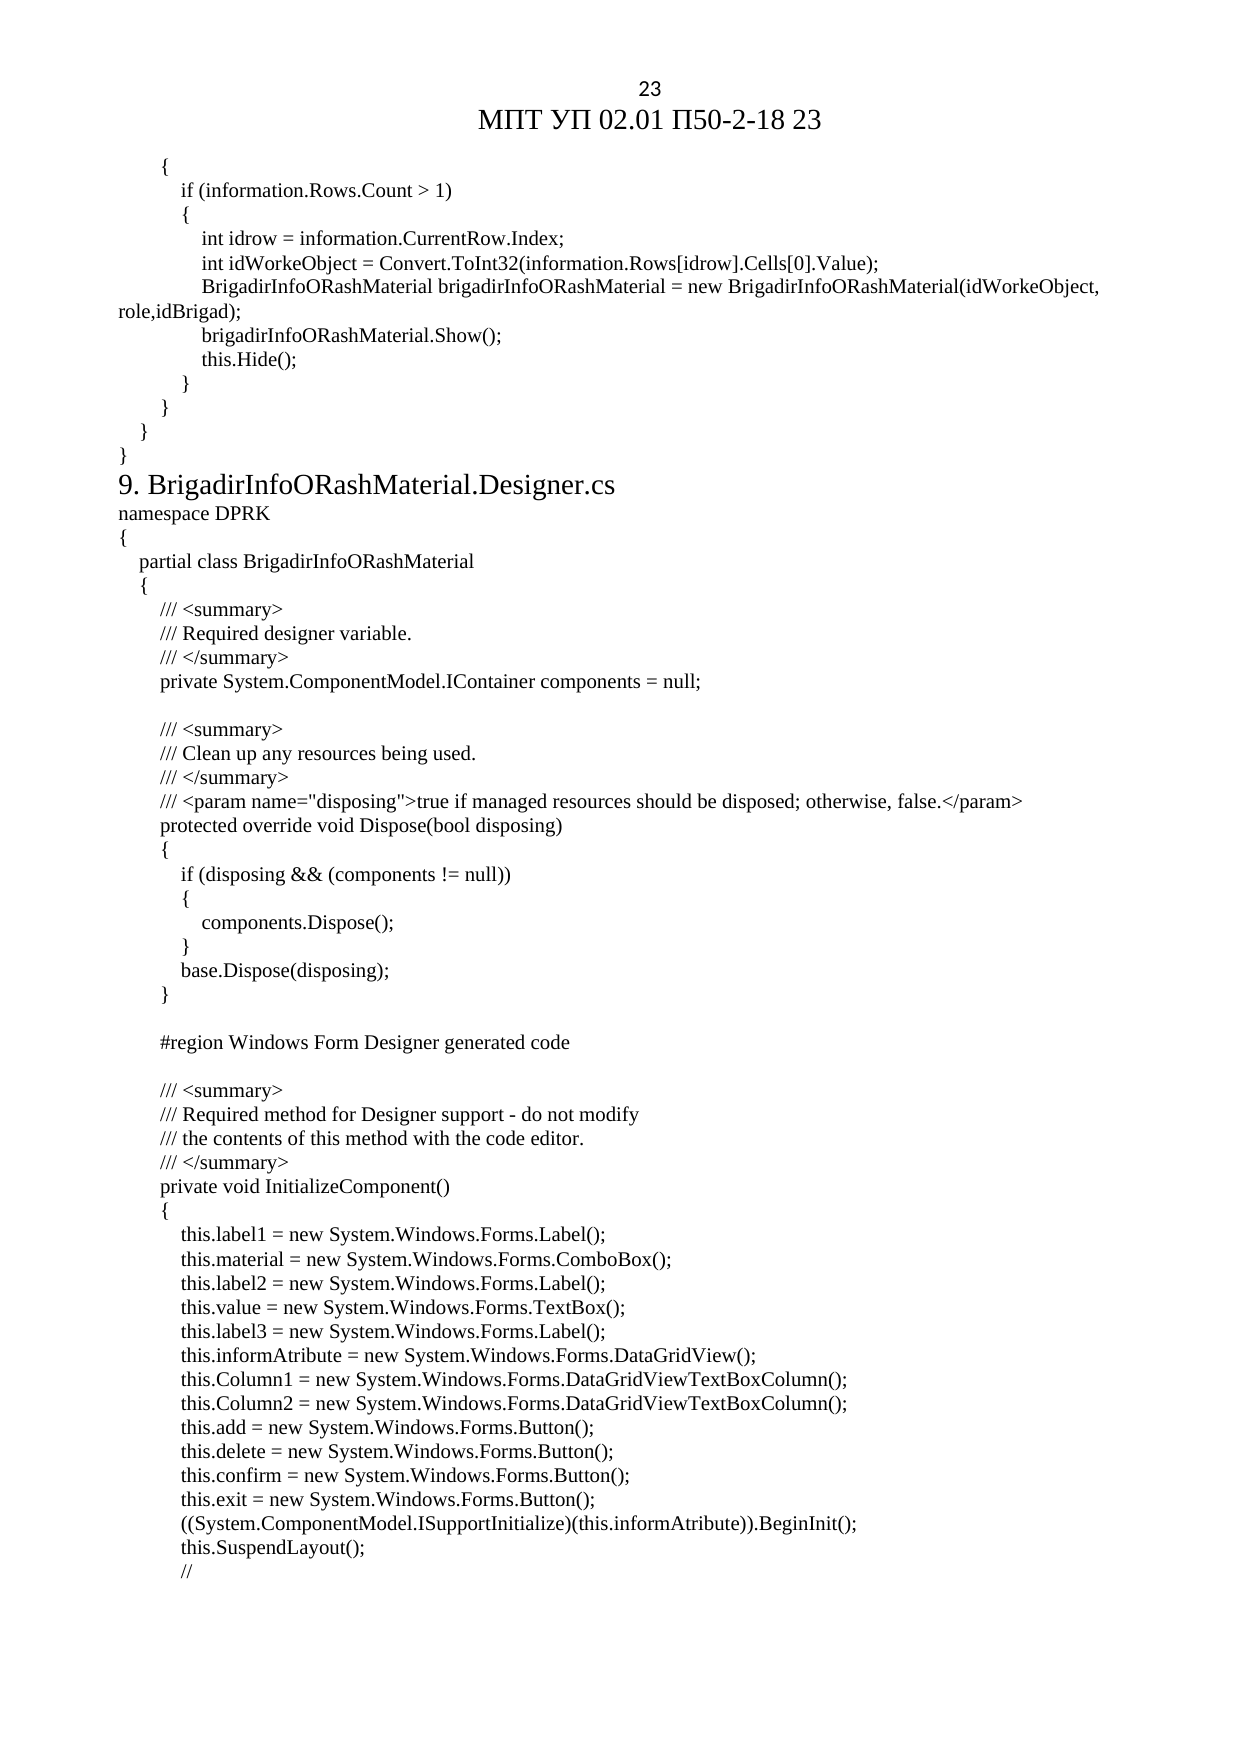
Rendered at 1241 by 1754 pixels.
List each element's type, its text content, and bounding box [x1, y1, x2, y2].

text /// the contents of this method with the code editor. [118, 1126, 1181, 1150]
text this.exit = new System.Windows.Forms.Button(); [118, 1487, 1181, 1511]
text } [118, 982, 1181, 1006]
text } [118, 934, 1181, 958]
text } [118, 395, 1181, 419]
text int idrow = information.CurrentRow.Index; [118, 226, 1181, 250]
text /// </summary> [118, 765, 1181, 789]
text this.Column1 = new System.Windows.Forms.DataGridViewTextBoxColumn(); [118, 1367, 1181, 1391]
text if (information.Rows.Count > 1) [118, 178, 1181, 202]
text ((System.ComponentModel.ISupportInitialize)(this.informAtribute)).BeginInit(); [118, 1511, 1181, 1535]
text this.confirm = new System.Windows.Forms.Button(); [118, 1463, 1181, 1487]
text 9. BrigadirInfoORashMaterial.Designer.cs [118, 467, 1181, 501]
text this.label3 = new System.Windows.Forms.Label(); [118, 1319, 1181, 1343]
text this.label1 = new System.Windows.Forms.Label(); [118, 1222, 1181, 1246]
text /// <summary> [118, 717, 1181, 741]
text private void InitializeComponent() [118, 1174, 1181, 1198]
text } [118, 443, 1181, 467]
text if (disposing && (components != null)) [118, 861, 1181, 886]
text } [118, 419, 1181, 443]
text /// Required method for Designer support - do not modify [118, 1102, 1181, 1126]
text /// <summary> [118, 597, 1181, 621]
text { [118, 154, 1181, 178]
text partial class BrigadirInfoORashMaterial [118, 549, 1181, 573]
text #region Windows Form Designer generated code [118, 1030, 1181, 1054]
text BrigadirInfoORashMaterial brigadirInfoORashMaterial = new BrigadirInfoORashMaterial(idWorkeObject, role,idBrigad); [118, 274, 1181, 323]
text this.informAtribute = new System.Windows.Forms.DataGridView(); [118, 1343, 1181, 1367]
text brigadirInfoORashMaterial.Show(); [118, 323, 1181, 347]
text { [118, 837, 1181, 861]
text { [118, 524, 1181, 549]
text { [118, 202, 1181, 226]
text this.material = new System.Windows.Forms.ComboBox(); [118, 1246, 1181, 1271]
text protected override void Dispose(bool disposing) [118, 813, 1181, 837]
text /// </summary> [118, 1150, 1181, 1174]
text this.add = new System.Windows.Forms.Button(); [118, 1415, 1181, 1439]
text this.SuspendLayout(); [118, 1535, 1181, 1559]
text this.value = new System.Windows.Forms.TextBox(); [118, 1294, 1181, 1319]
text /// Clean up any resources being used. [118, 741, 1181, 765]
text namespace DPRK [118, 501, 1181, 524]
text /// Required designer variable. [118, 621, 1181, 645]
text { [118, 1198, 1181, 1222]
text { [118, 573, 1181, 597]
text private System.ComponentModel.IContainer components = null; [118, 669, 1181, 693]
text /// <param name="disposing">true if managed resources should be disposed; otherwise, false.</param> [118, 789, 1181, 813]
text /// <summary> [118, 1078, 1181, 1102]
text this.label2 = new System.Windows.Forms.Label(); [118, 1271, 1181, 1294]
text // [118, 1559, 1181, 1583]
text /// </summary> [118, 645, 1181, 669]
text int idWorkeObject = Convert.ToInt32(information.Rows[idrow].Cells[0].Value); [118, 250, 1181, 274]
text components.Dispose(); [118, 909, 1181, 934]
text this.Hide(); [118, 347, 1181, 371]
text base.Dispose(disposing); [118, 958, 1181, 982]
text } [118, 371, 1181, 395]
text this.Column2 = new System.Windows.Forms.DataGridViewTextBoxColumn(); [118, 1391, 1181, 1415]
text this.delete = new System.Windows.Forms.Button(); [118, 1439, 1181, 1463]
text { [118, 886, 1181, 909]
